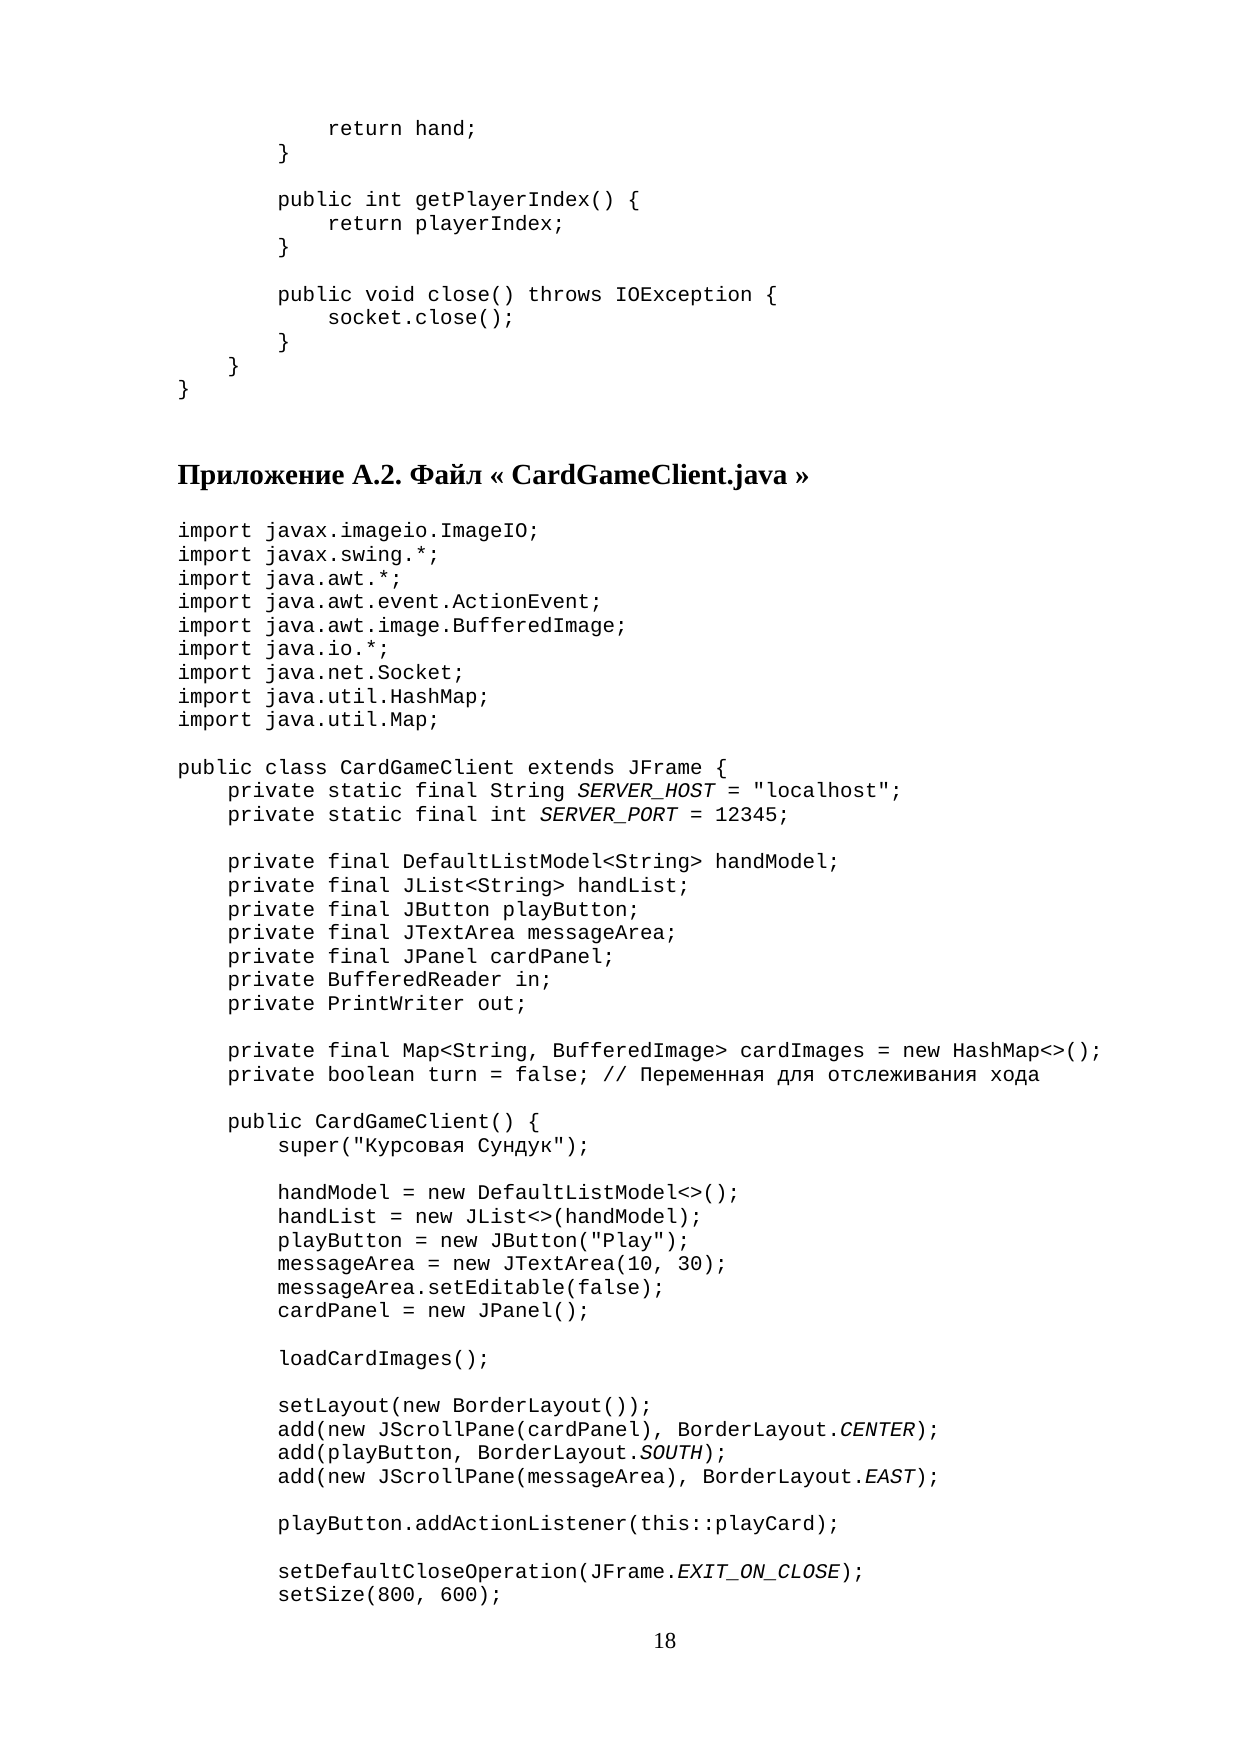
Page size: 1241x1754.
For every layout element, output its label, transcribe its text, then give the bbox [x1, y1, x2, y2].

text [177, 118, 1152, 402]
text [177, 520, 1152, 1608]
subtitle Приложение A.2. Файл « CardGameClient.java » [177, 457, 1152, 491]
